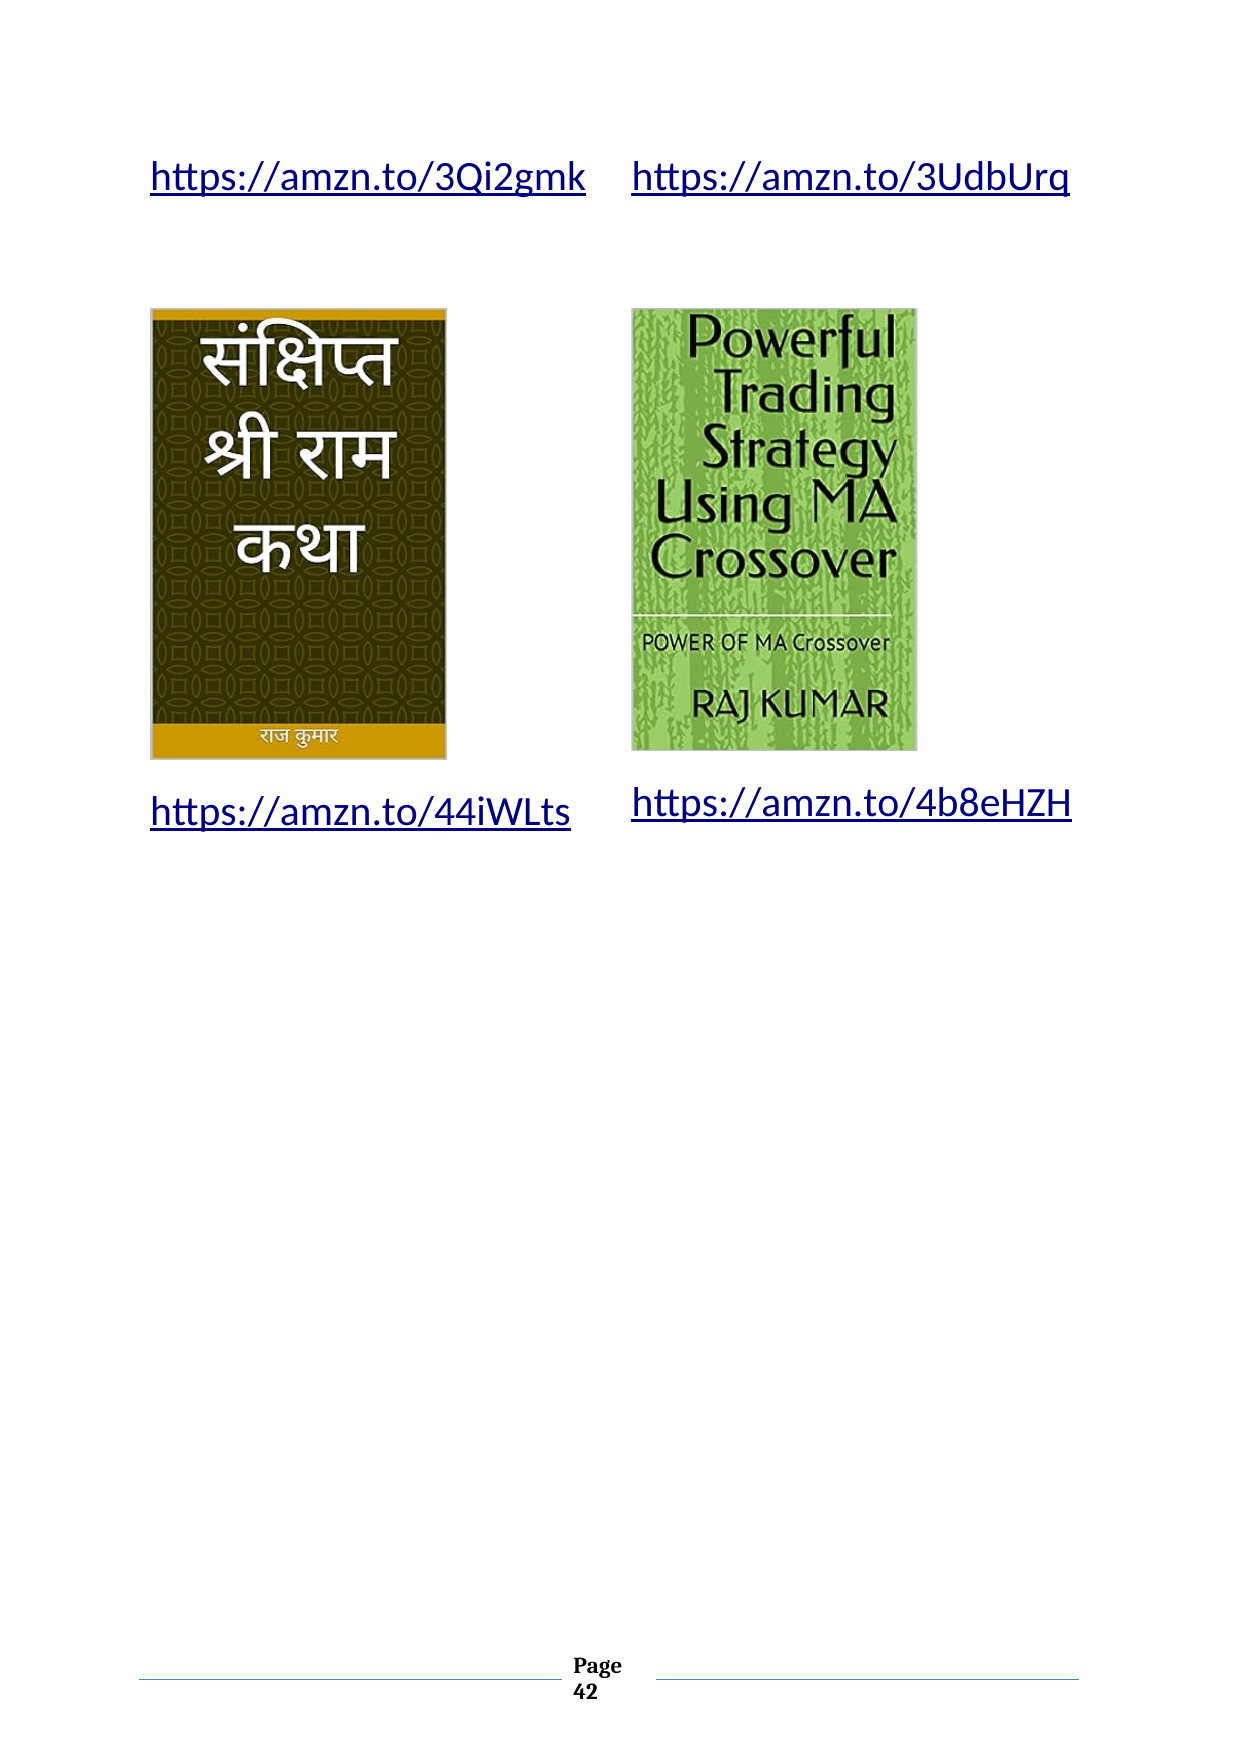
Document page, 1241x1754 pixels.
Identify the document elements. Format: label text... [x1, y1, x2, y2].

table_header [139, 150, 620, 308]
picture [631, 308, 918, 751]
table_cell https://amzn.to/4b8eHZH [620, 308, 1101, 1013]
table_cell https://amzn.to/44iWLts [139, 308, 620, 1013]
picture [150, 308, 447, 760]
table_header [620, 150, 1101, 308]
